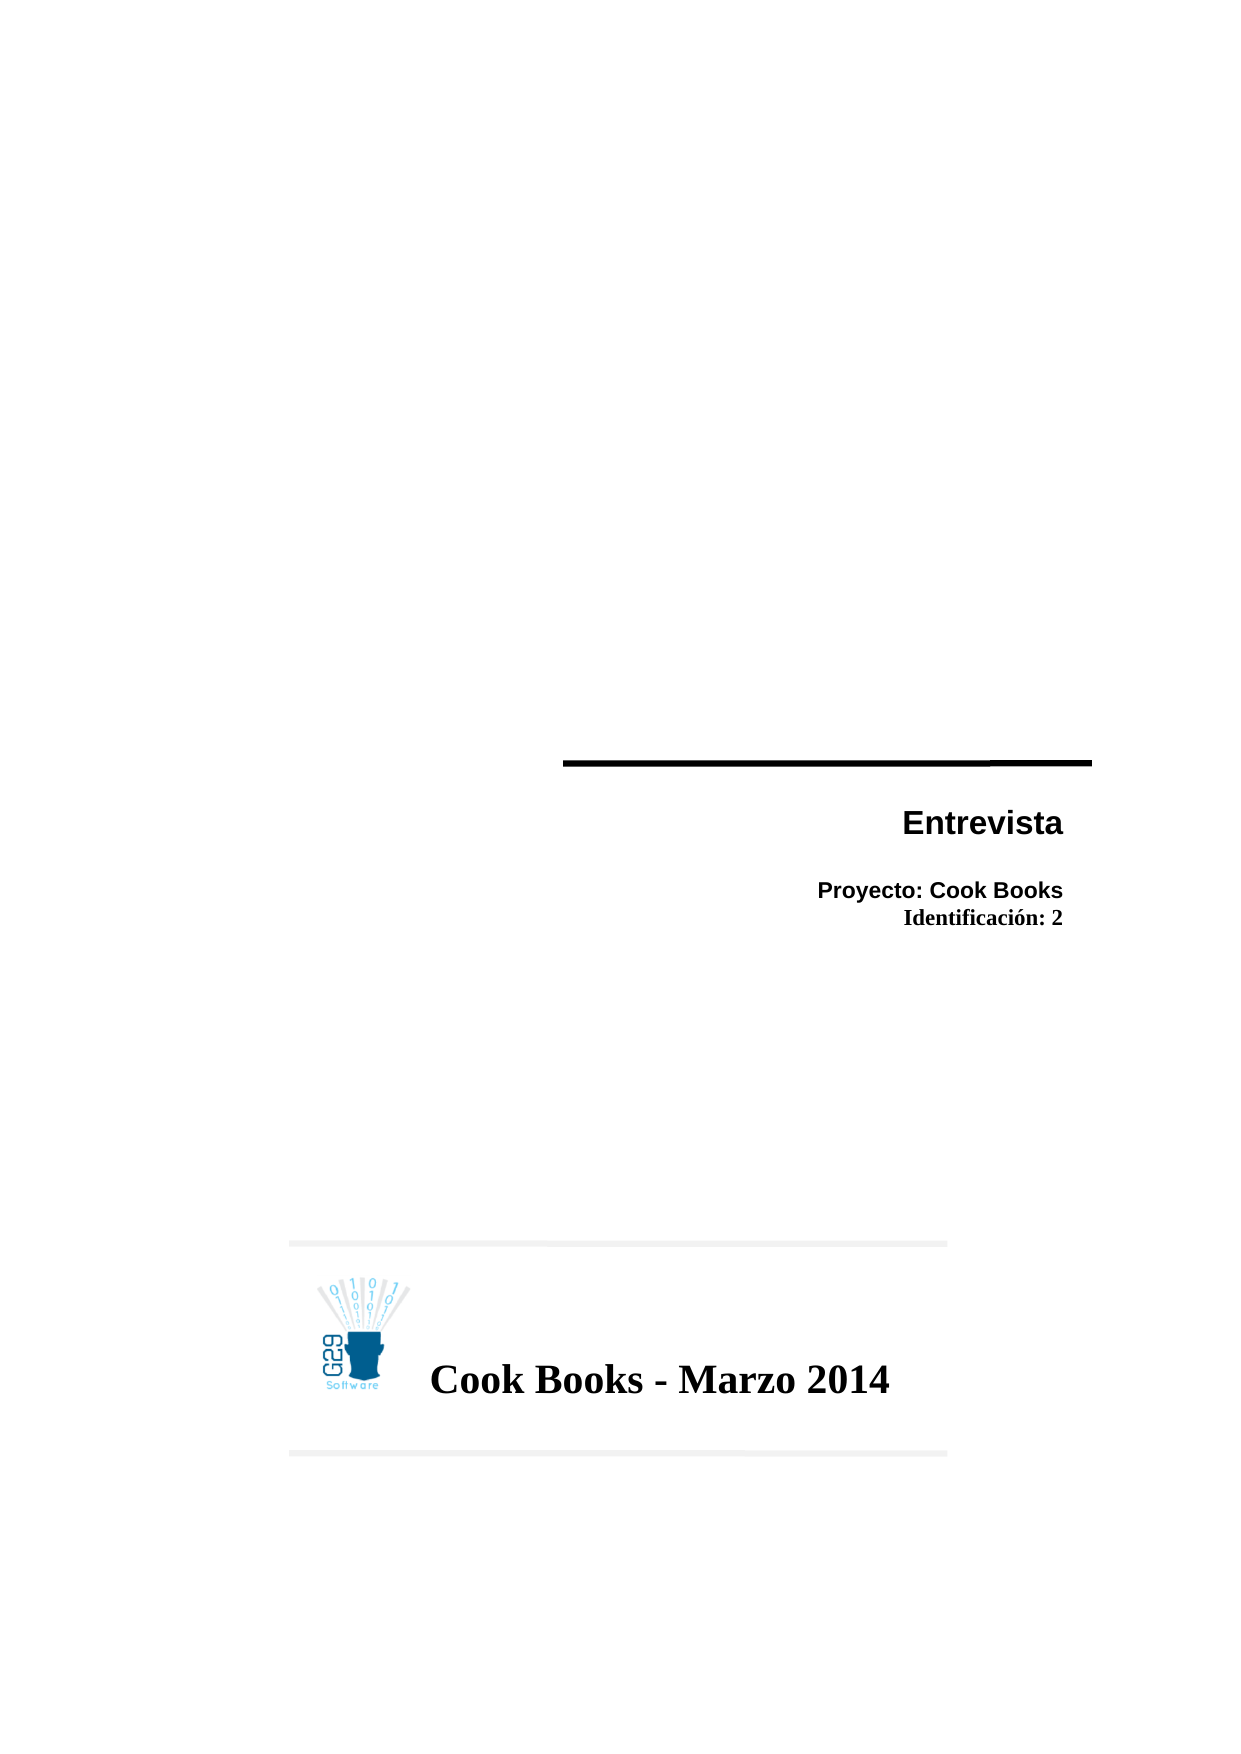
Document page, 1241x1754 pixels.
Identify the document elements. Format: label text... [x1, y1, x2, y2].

picture [316, 1275, 411, 1394]
text Entrevista [75, 803, 1063, 841]
text Cook Books - Marzo 2014 [75, 1275, 1063, 1403]
text Proyecto: Cook Books [75, 877, 1063, 904]
text Identificación: 2 [75, 904, 1063, 930]
